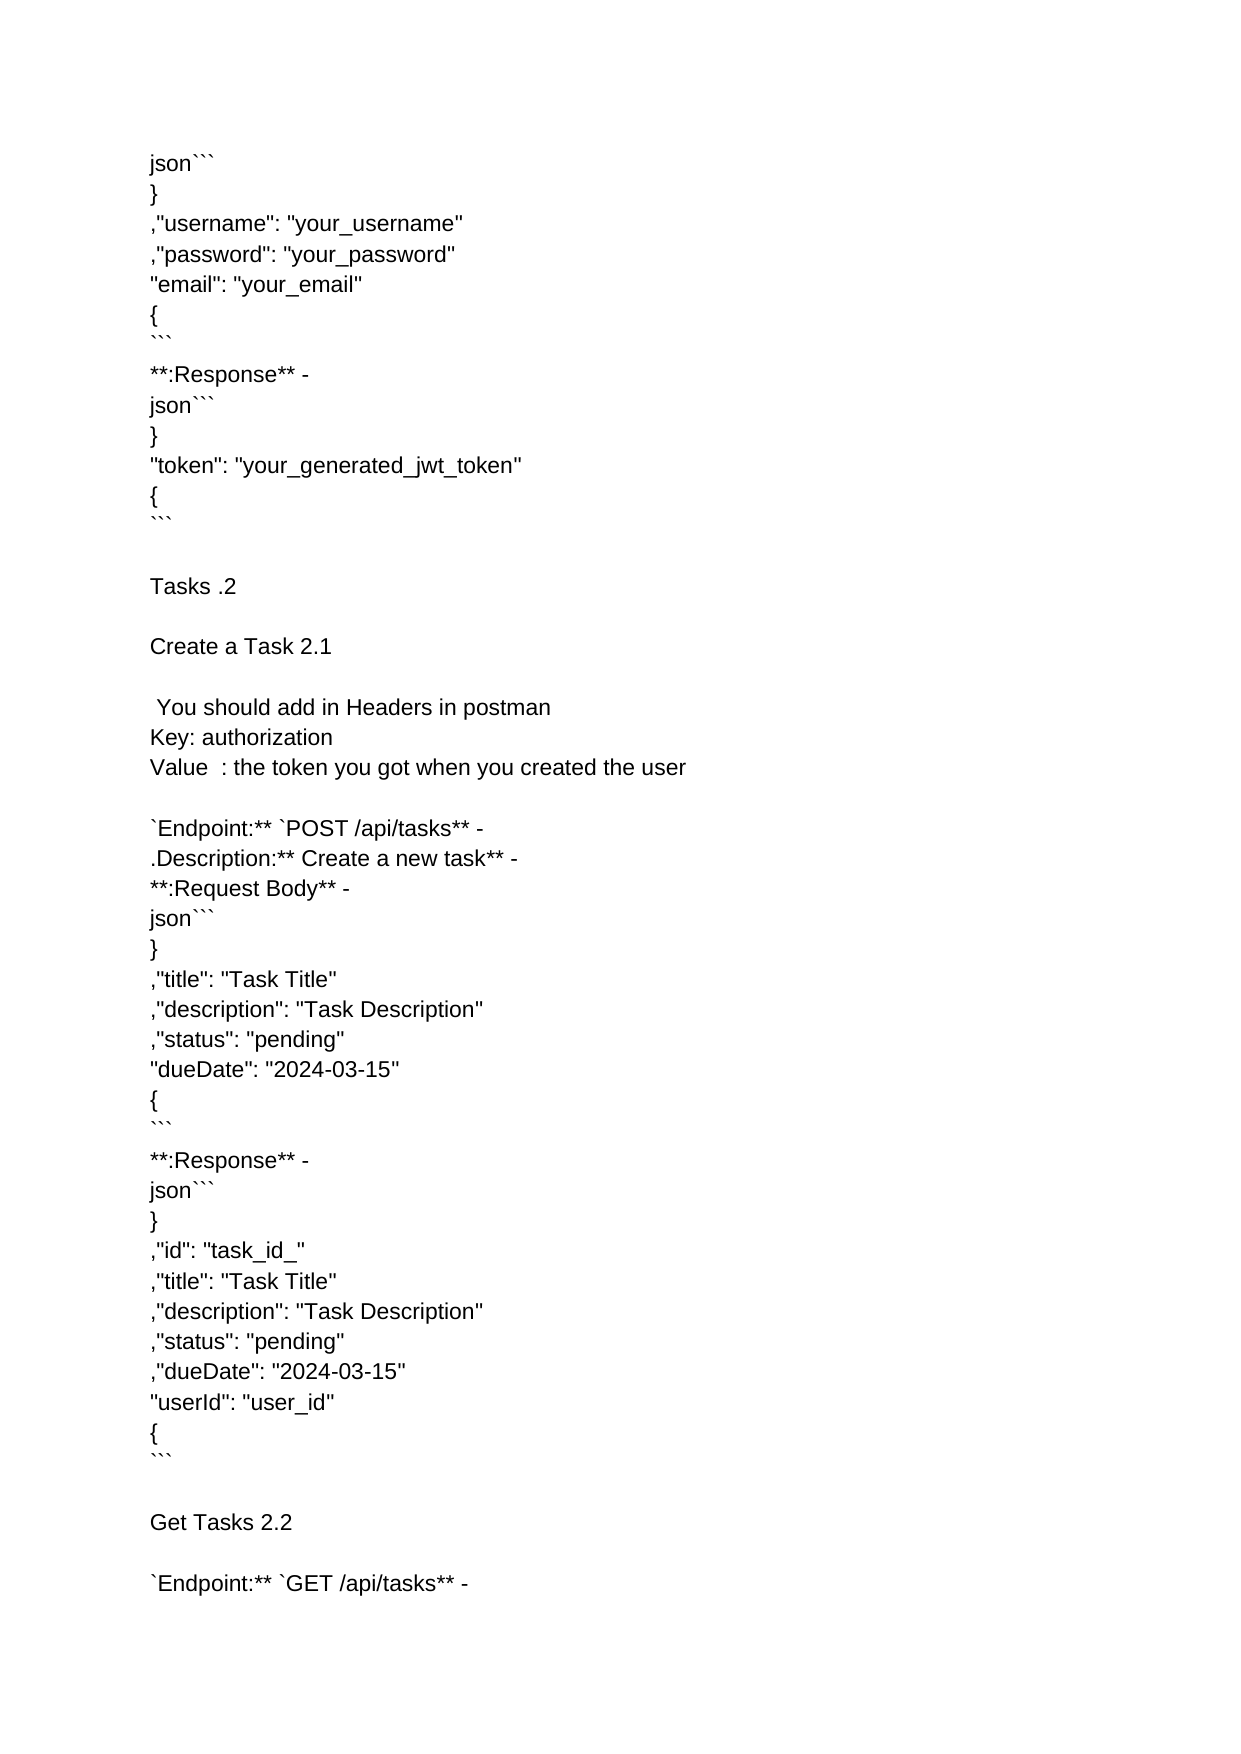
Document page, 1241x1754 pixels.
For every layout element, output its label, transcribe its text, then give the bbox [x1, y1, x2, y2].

text 2.2 Get Tasks [150, 1509, 1090, 1536]
text { [150, 422, 1090, 448]
text ``` [150, 1117, 1090, 1143]
text "title": "Task Title", [150, 966, 1090, 992]
text } [150, 301, 1090, 327]
text ```json [150, 392, 1090, 418]
text ```json [150, 1177, 1090, 1203]
text { [150, 180, 1090, 207]
text ``` [150, 512, 1090, 539]
text - **Request Body:** [150, 875, 1090, 901]
text ``` [150, 331, 1090, 358]
text - **Description:** Create a new task. [150, 845, 1090, 871]
text } [150, 1419, 1090, 1445]
text } [150, 1086, 1090, 1113]
text } [150, 482, 1090, 509]
text "description": "Task Description", [150, 996, 1090, 1022]
text - **Endpoint:** `GET /api/tasks` [150, 1570, 1090, 1596]
text "dueDate": "2024-03-15" [150, 1056, 1090, 1083]
text Key: authorization [150, 724, 1090, 750]
text "title": "Task Title", [150, 1268, 1090, 1294]
text "_id": "task_id", [150, 1237, 1090, 1264]
text "email": "your_email" [150, 271, 1090, 297]
text ```json [150, 150, 1090, 176]
text - **Response:** [150, 361, 1090, 388]
text "dueDate": "2024-03-15", [150, 1358, 1090, 1385]
text 2.1 Create a Task [150, 633, 1090, 660]
text - **Response:** [150, 1147, 1090, 1173]
text 2. Tasks [150, 573, 1090, 599]
text ```json [150, 905, 1090, 932]
text "userId": "user_id" [150, 1388, 1090, 1415]
text ``` [150, 1449, 1090, 1475]
text "description": "Task Description", [150, 1298, 1090, 1324]
text You should add in Headers in postman [150, 694, 1090, 720]
text - **Endpoint:** `POST /api/tasks` [150, 814, 1090, 841]
text Value : the token you got when you created the user [150, 754, 1090, 781]
text "status": "pending", [150, 1328, 1090, 1354]
text { [150, 1207, 1090, 1234]
text "password": "your_password", [150, 241, 1090, 267]
text { [150, 935, 1090, 962]
text "username": "your_username", [150, 210, 1090, 237]
text "status": "pending", [150, 1026, 1090, 1052]
text "token": "your_generated_jwt_token" [150, 452, 1090, 478]
